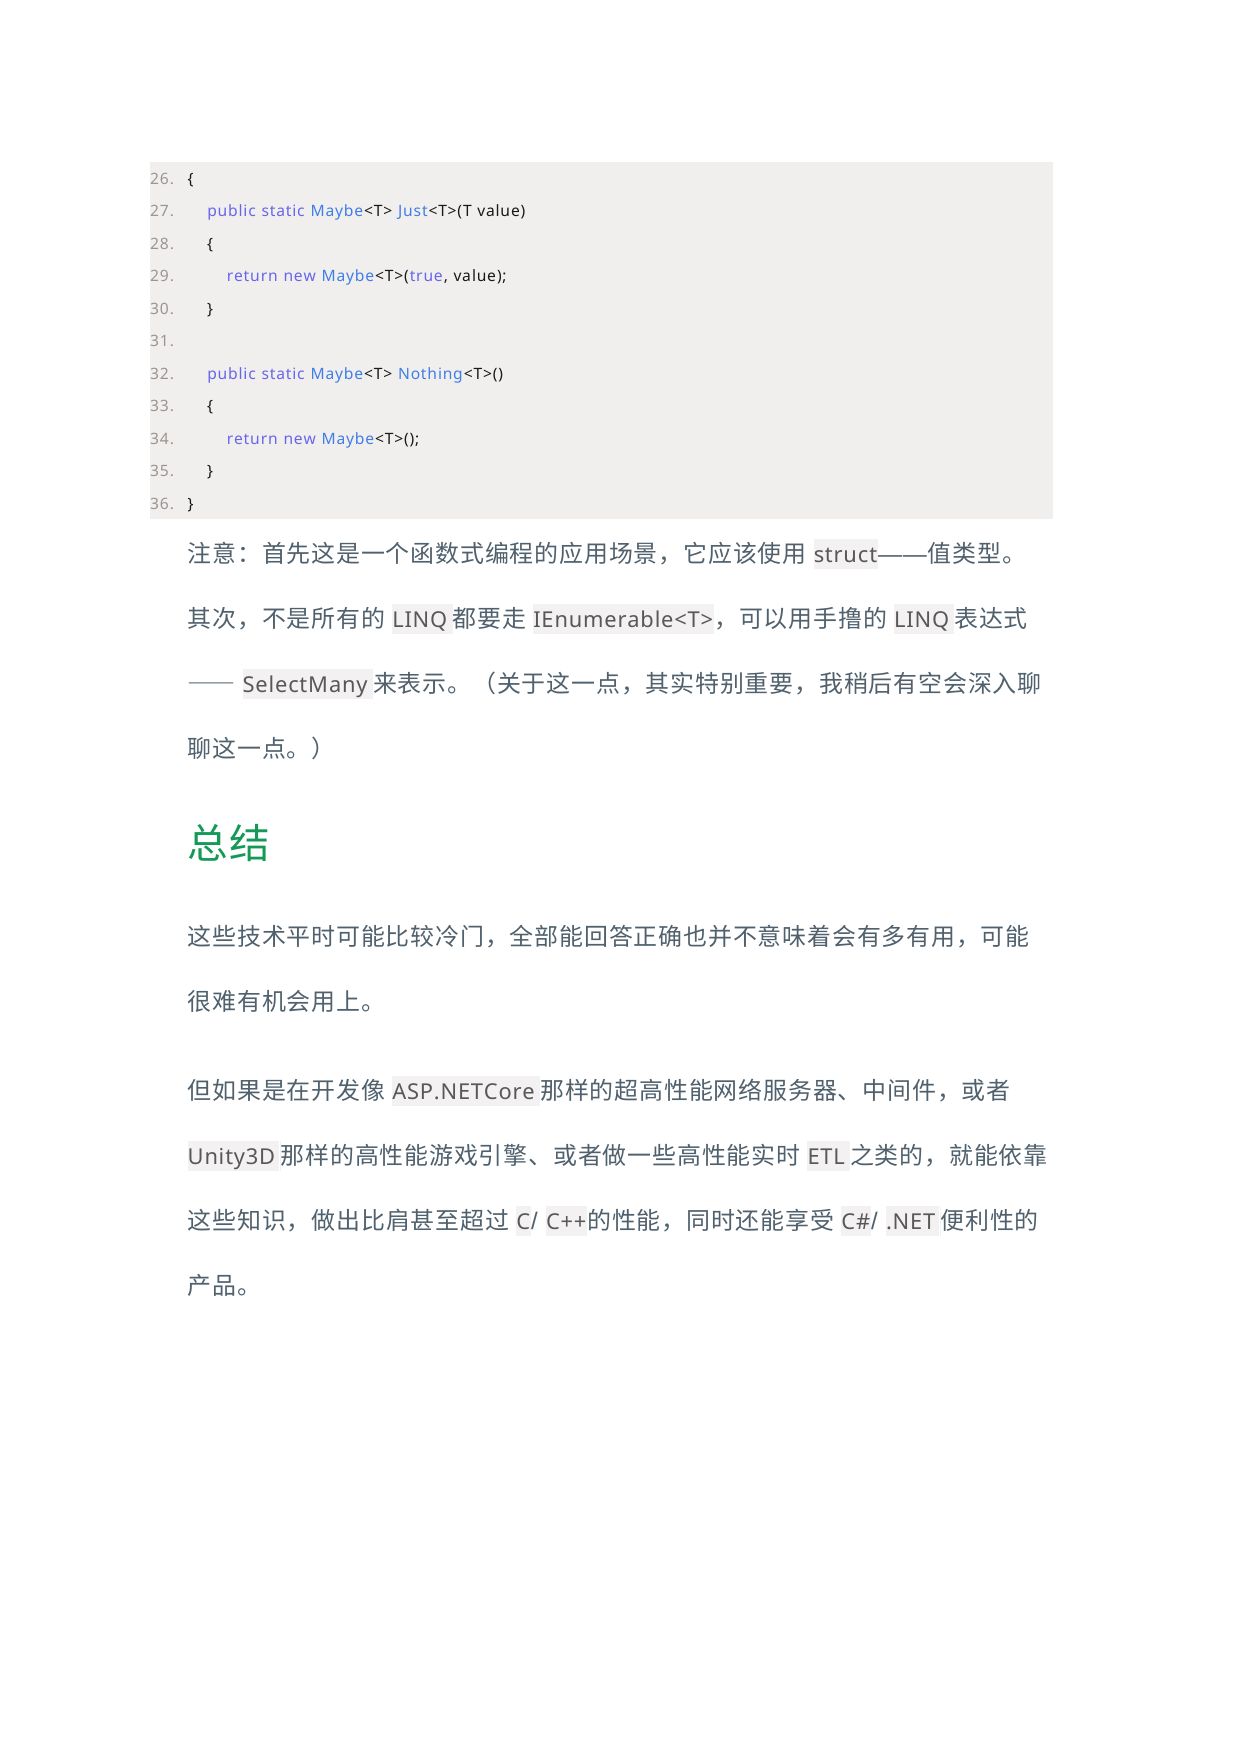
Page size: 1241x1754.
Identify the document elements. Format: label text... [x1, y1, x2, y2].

text 注意：首先这是一个函数式编程的应用场景，它应该使用 struct——值类型。 [187, 519, 1053, 584]
list return new Maybe<T>(); [150, 422, 1053, 454]
list public static Maybe<T> Nothing<T>() [150, 357, 1053, 389]
list return new Maybe<T>(true, value); [150, 259, 1053, 292]
list public static Maybe<T> Just<T>(T value) [150, 194, 1053, 227]
text 其次，不是所有的 LINQ都要走 IEnumerable<T>，可以用手撸的 LINQ表达式—— SelectMany来表示。（关于这一点，其实特别重要，我稍后有空会深入聊聊这一点。） [187, 584, 1053, 779]
text 这些技术平时可能比较冷门，全部能回答正确也并不意味着会有多有用，可能很难有机会用上。 [187, 903, 1053, 1033]
list { [150, 162, 1053, 194]
list { [150, 389, 1053, 422]
list } [150, 487, 1053, 519]
list { [150, 227, 1053, 259]
text 总结 [187, 809, 1053, 874]
text 但如果是在开发像 ASP.NETCore那样的超高性能网络服务器、中间件，或者 Unity3D那样的高性能游戏引擎、或者做一些高性能实时 ETL之类的，就能依靠这些知识，做出比肩甚至超过 C/ C++的性能，同时还能享受 C#/ .NET便利性的产品。 [187, 1056, 1053, 1316]
list } [150, 292, 1053, 324]
list } [150, 454, 1053, 487]
